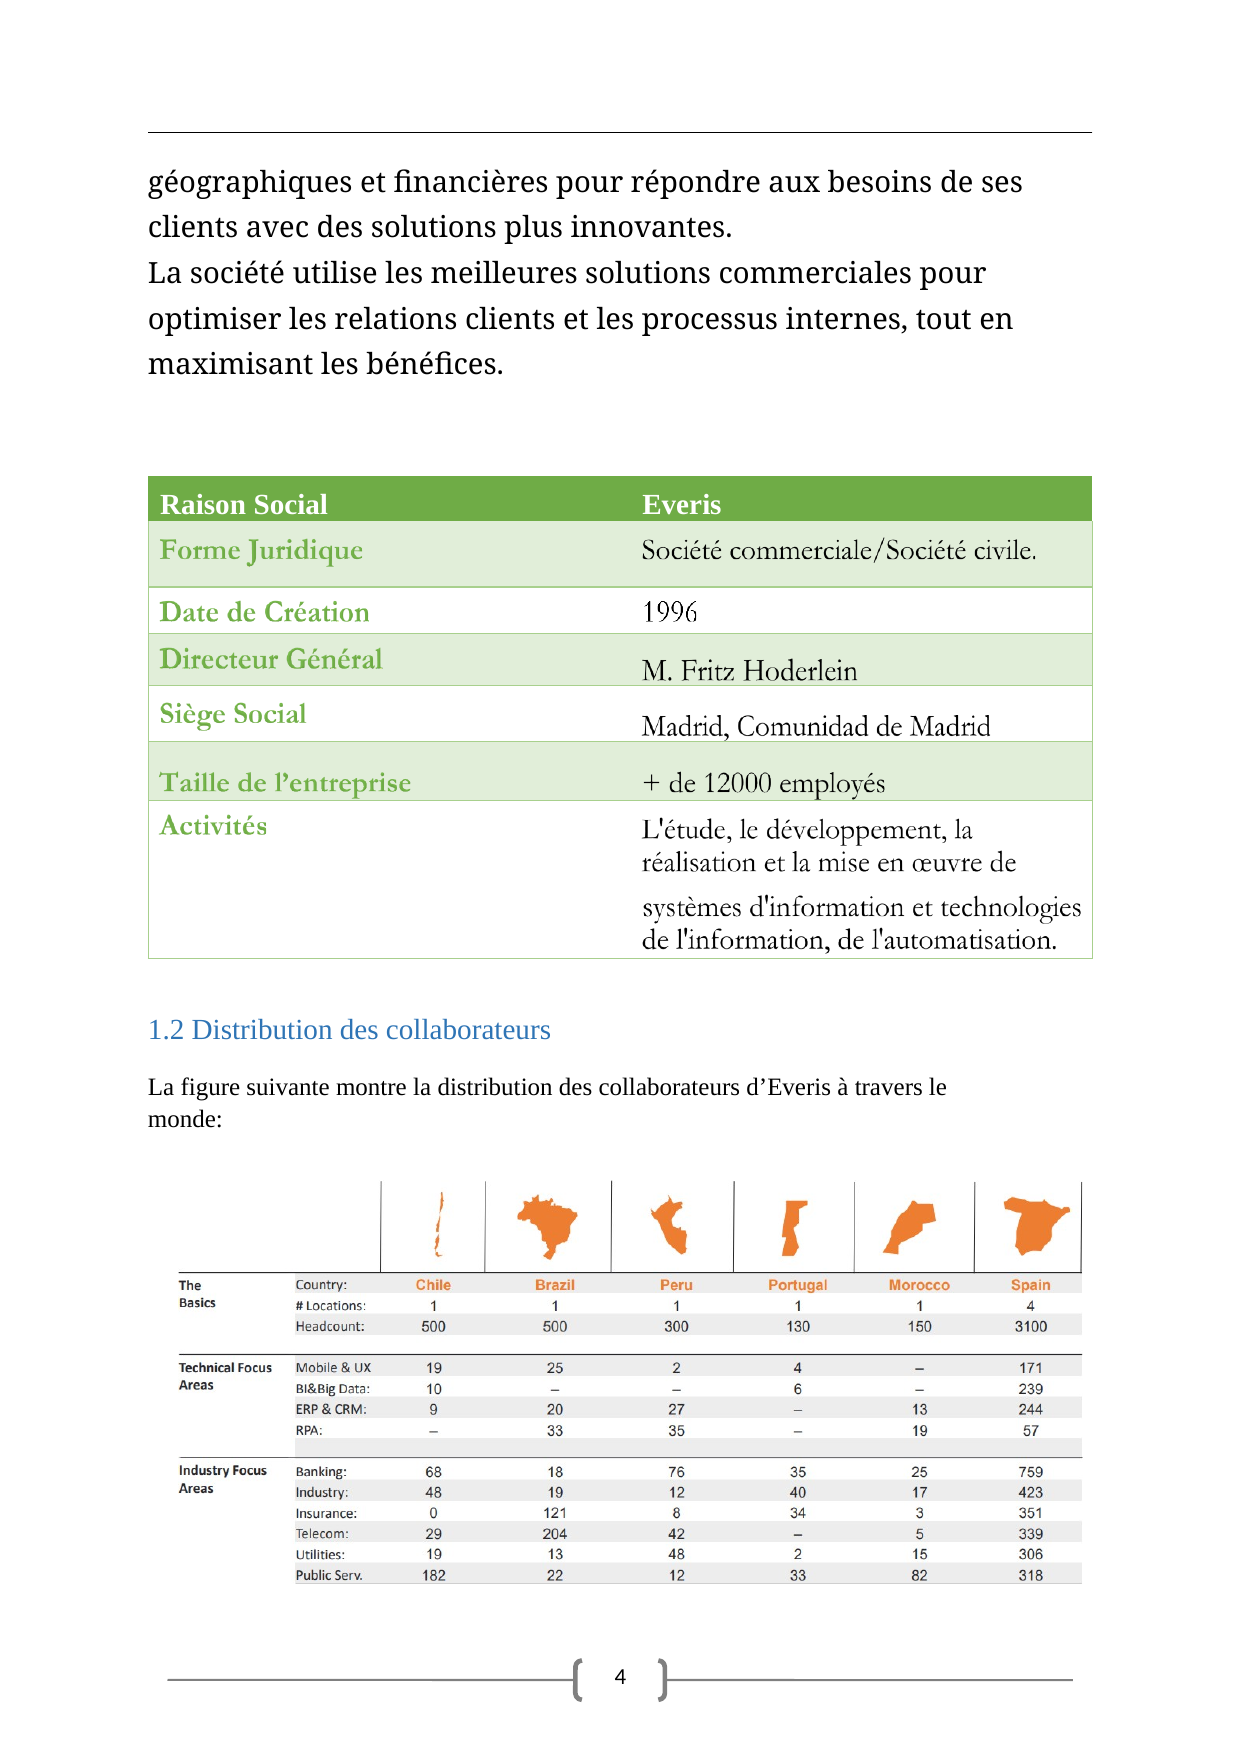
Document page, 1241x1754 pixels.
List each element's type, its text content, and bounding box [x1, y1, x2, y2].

table_cell [527, 742, 1092, 800]
picture [159, 647, 383, 669]
picture [178, 1180, 1083, 1584]
table_header Everis [527, 476, 1092, 521]
picture [158, 771, 411, 799]
picture [643, 894, 1081, 924]
picture [642, 927, 1056, 954]
picture [641, 850, 1016, 872]
picture [644, 601, 697, 622]
picture [643, 771, 885, 800]
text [148, 161, 1092, 383]
table_cell [527, 801, 1092, 958]
text 1.2 Distribution des collaborateurs [148, 1012, 1092, 1046]
table_cell [149, 634, 527, 685]
text La figure suivante montre la distribution des collaborateurs d’Everis à travers le monde: [148, 1072, 985, 1133]
table_cell [149, 801, 527, 958]
table_header Raison Social [148, 476, 527, 521]
table_cell [527, 521, 1092, 586]
picture [641, 715, 991, 741]
picture [642, 537, 1036, 563]
table_cell [149, 686, 527, 741]
table_cell [149, 742, 527, 800]
picture [160, 702, 307, 731]
picture [159, 600, 369, 622]
picture [641, 817, 973, 846]
table_cell [527, 588, 1092, 633]
table_cell [149, 521, 527, 586]
picture [159, 538, 363, 567]
table_cell [527, 686, 1092, 741]
table_cell [527, 634, 1092, 685]
picture [158, 814, 267, 835]
table_cell [149, 588, 527, 633]
picture [641, 658, 858, 681]
